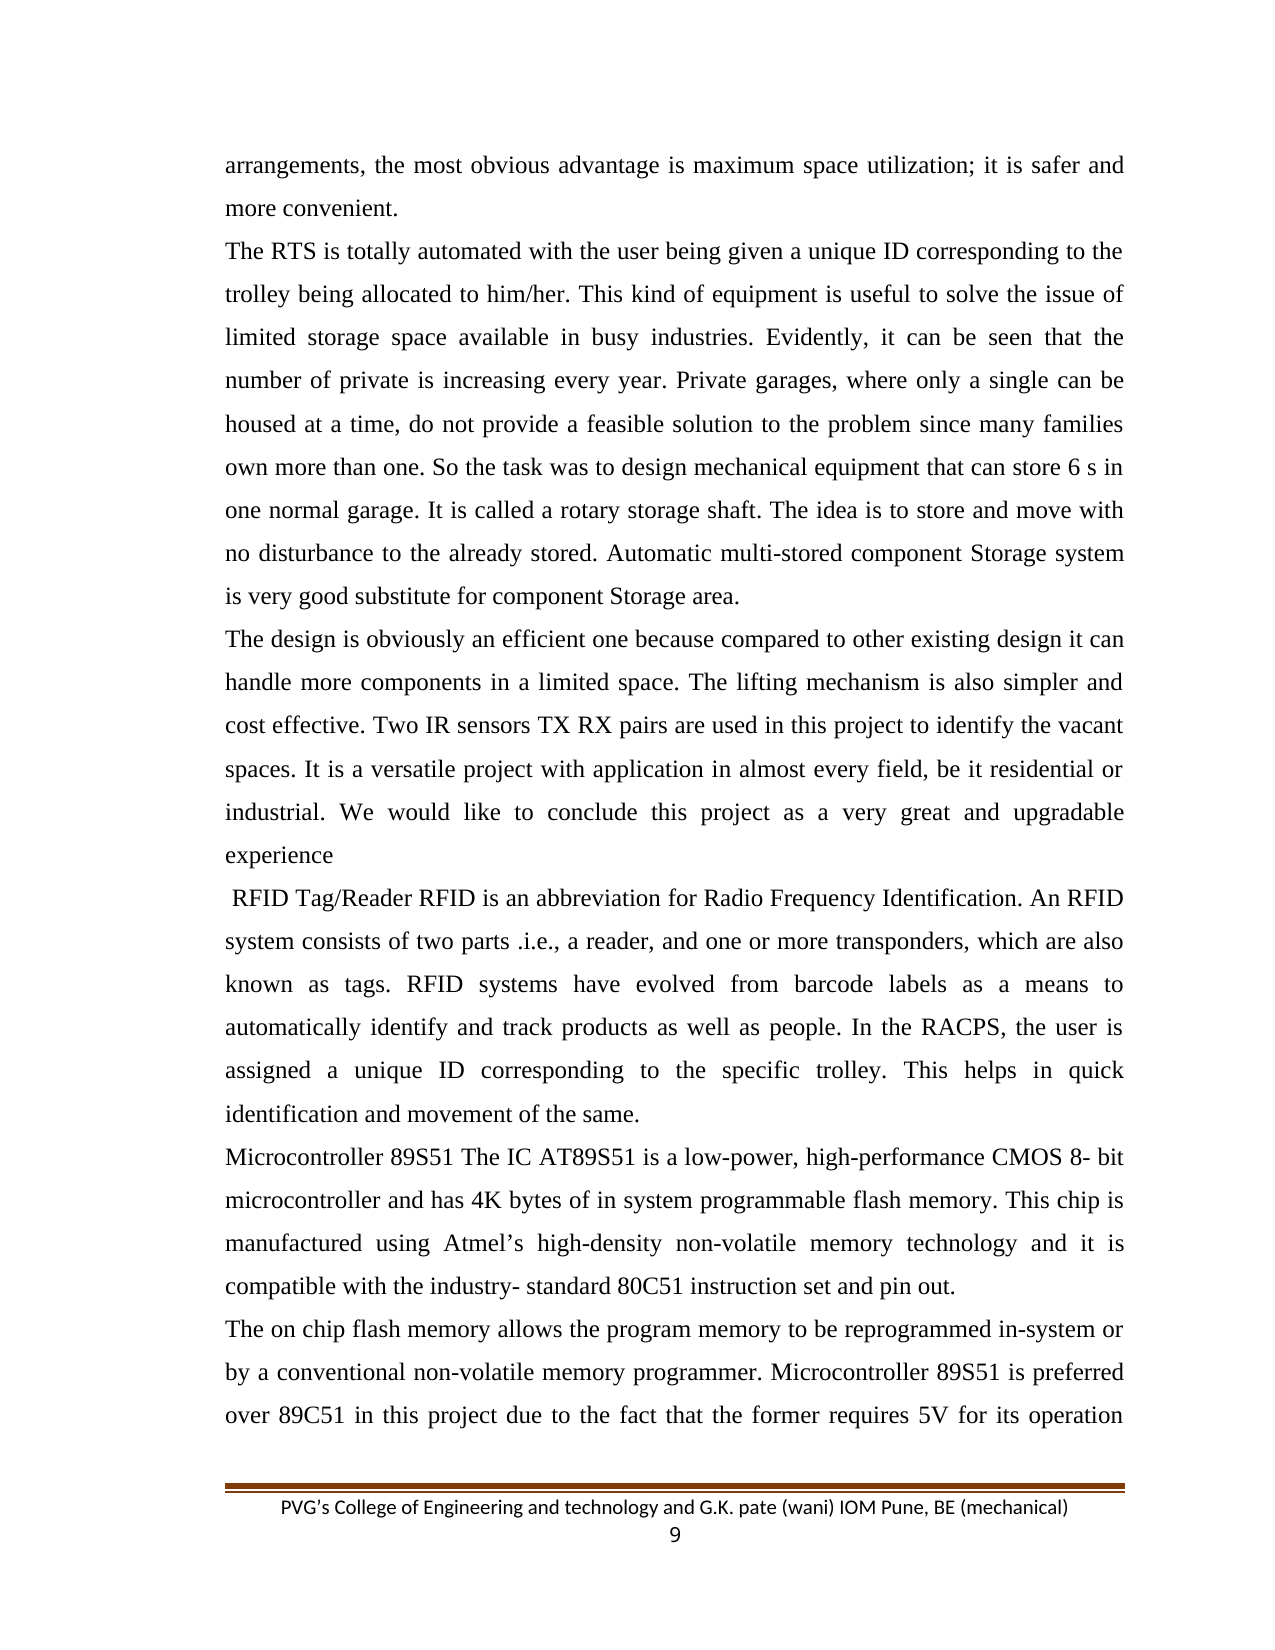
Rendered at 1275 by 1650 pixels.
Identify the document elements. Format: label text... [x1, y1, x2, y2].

text Microcontroller 89S51 The IC AT89S51 is a low-power, high-performance CMOS 8- bit microcontroller and has 4K bytes of in system programmable flash memory. This chip is manufactured using Atmel’s high-density non-volatile memory technology and it is compatible with the industry- standard 80C51 instruction set and pin out. [225, 1142, 1125, 1300]
text The design is obviously an efficient one because compared to other existing design it can handle more components in a limited space. The lifting mechanism is also simpler and cost effective. Two IR sensors TX RX pairs are used in this project to identify the vacant spaces. It is a versatile project with application in almost every field, be it residential or industrial. We would like to conclude this project as a very great and upgradable experience [225, 624, 1125, 869]
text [225, 1314, 1125, 1429]
text RFID Tag/Reader RFID is an abbreviation for Radio Frequency Identification. An RFID system consists of two parts .i.e., a reader, and one or more transponders, which are also known as tags. RFID systems have evolved from barcode labels as a means to automatically identify and track products as well as people. In the RACPS, the user is assigned a unique ID corresponding to the specific trolley. This helps in quick identification and movement of the same. [225, 883, 1125, 1127]
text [225, 150, 1125, 222]
text The RTS is totally automated with the user being given a unique ID corresponding to the trolley being allocated to him/her. This kind of equipment is useful to solve the issue of limited storage space available in busy industries. Evidently, it can be seen that the number of private is increasing every year. Private garages, where only a single can be housed at a time, do not provide a feasible solution to the problem since many families own more than one. So the task was to design mechanical equipment that can store 6 s in one normal garage. It is called a rotary storage shaft. The idea is to store and move with no disturbance to the already stored. Automatic multi-stored component Storage system is very good substitute for component Storage area. [225, 236, 1125, 610]
